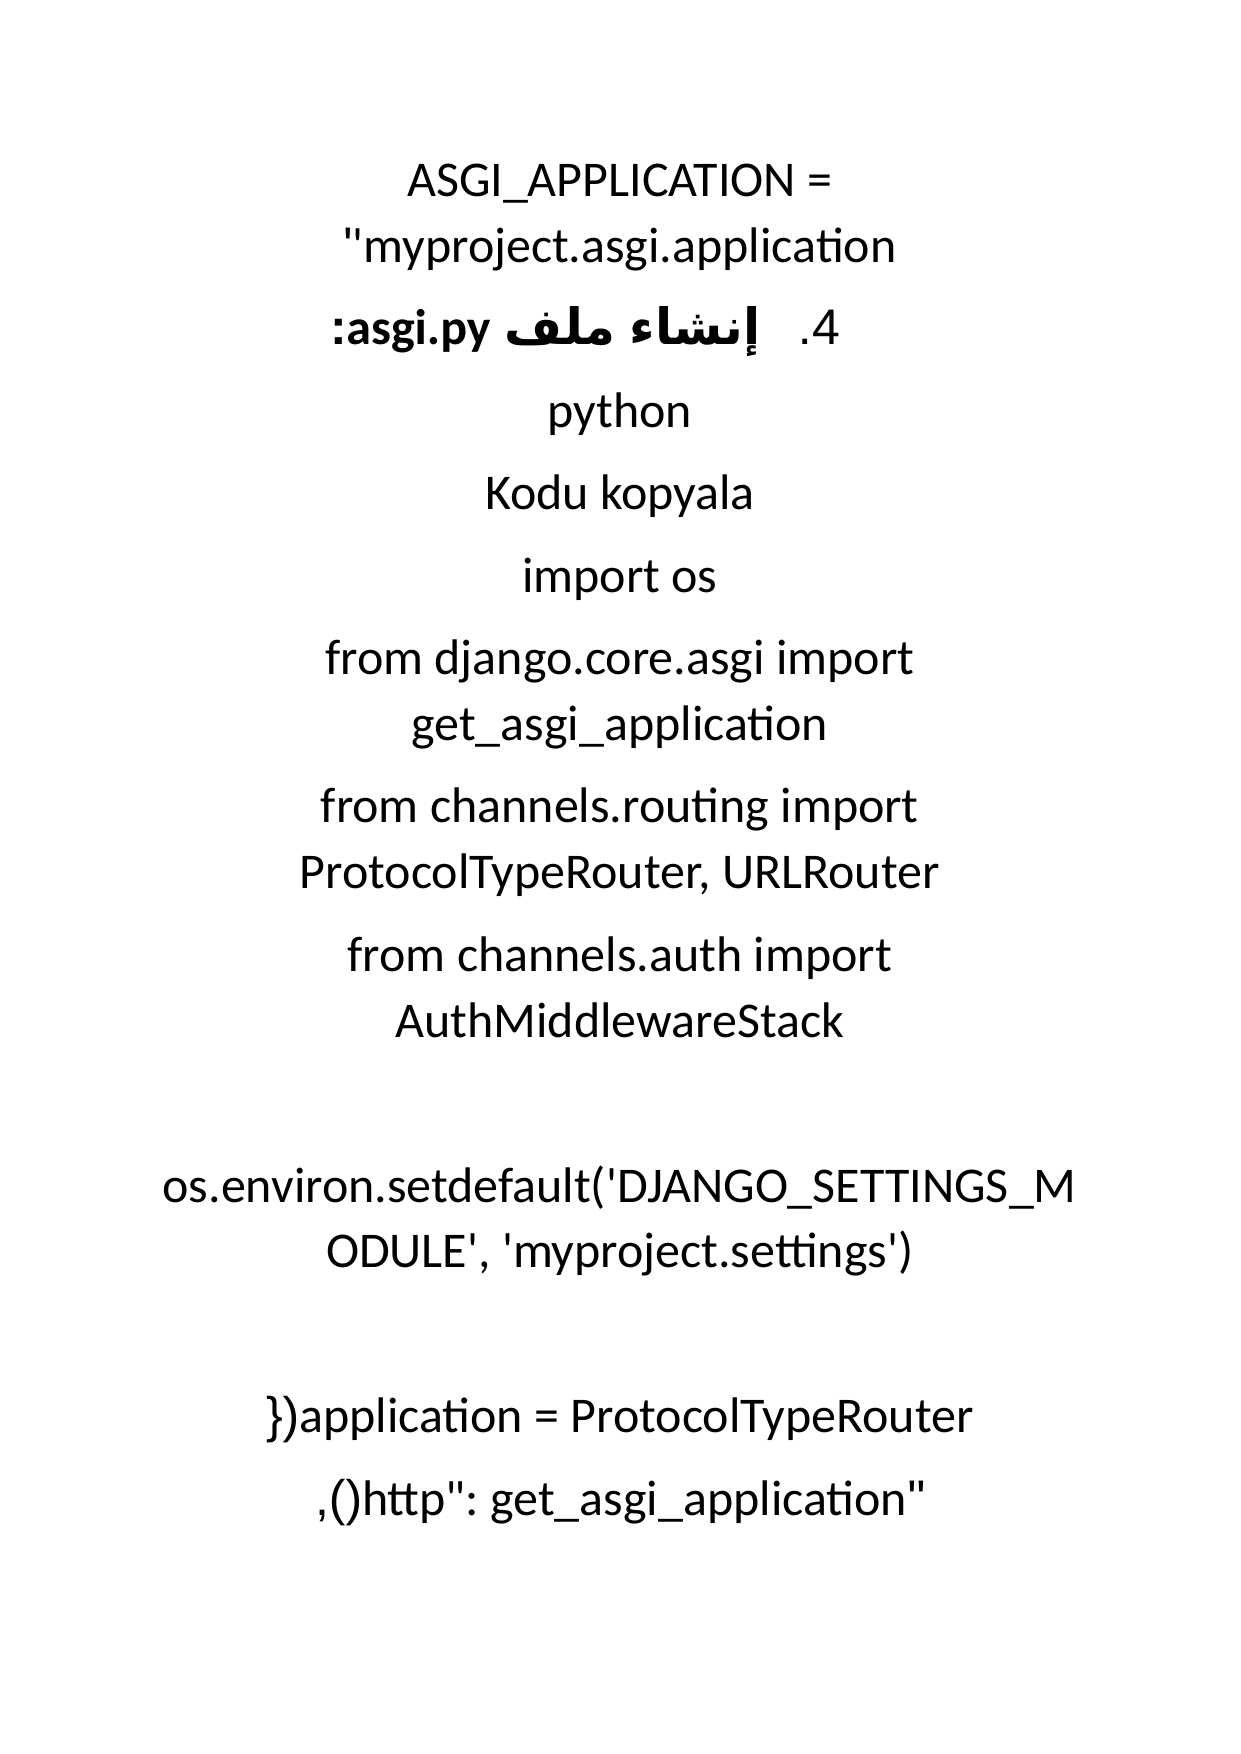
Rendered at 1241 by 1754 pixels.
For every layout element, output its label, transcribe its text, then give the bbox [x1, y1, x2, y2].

text from channels.routing import ProtocolTypeRouter, URLRouter [148, 774, 1093, 901]
text application = ProtocolTypeRouter({ [148, 1384, 1093, 1445]
text from django.core.asgi import get_asgi_application [148, 626, 1093, 753]
list إنشاء ملف asgi.py: [148, 296, 980, 357]
text os.environ.setdefault('DJANGO_SETTINGS_MODULE', 'myproject.settings') [148, 1153, 1093, 1280]
text python [148, 378, 1093, 439]
text from channels.auth import AuthMiddlewareStack [148, 923, 1093, 1049]
text ASGI_APPLICATION = 'myproject.asgi.application' [148, 148, 1093, 274]
text "http": get_asgi_application(), [148, 1467, 1093, 1528]
text import os [148, 543, 1093, 604]
text Kodu kopyala [148, 461, 1093, 522]
